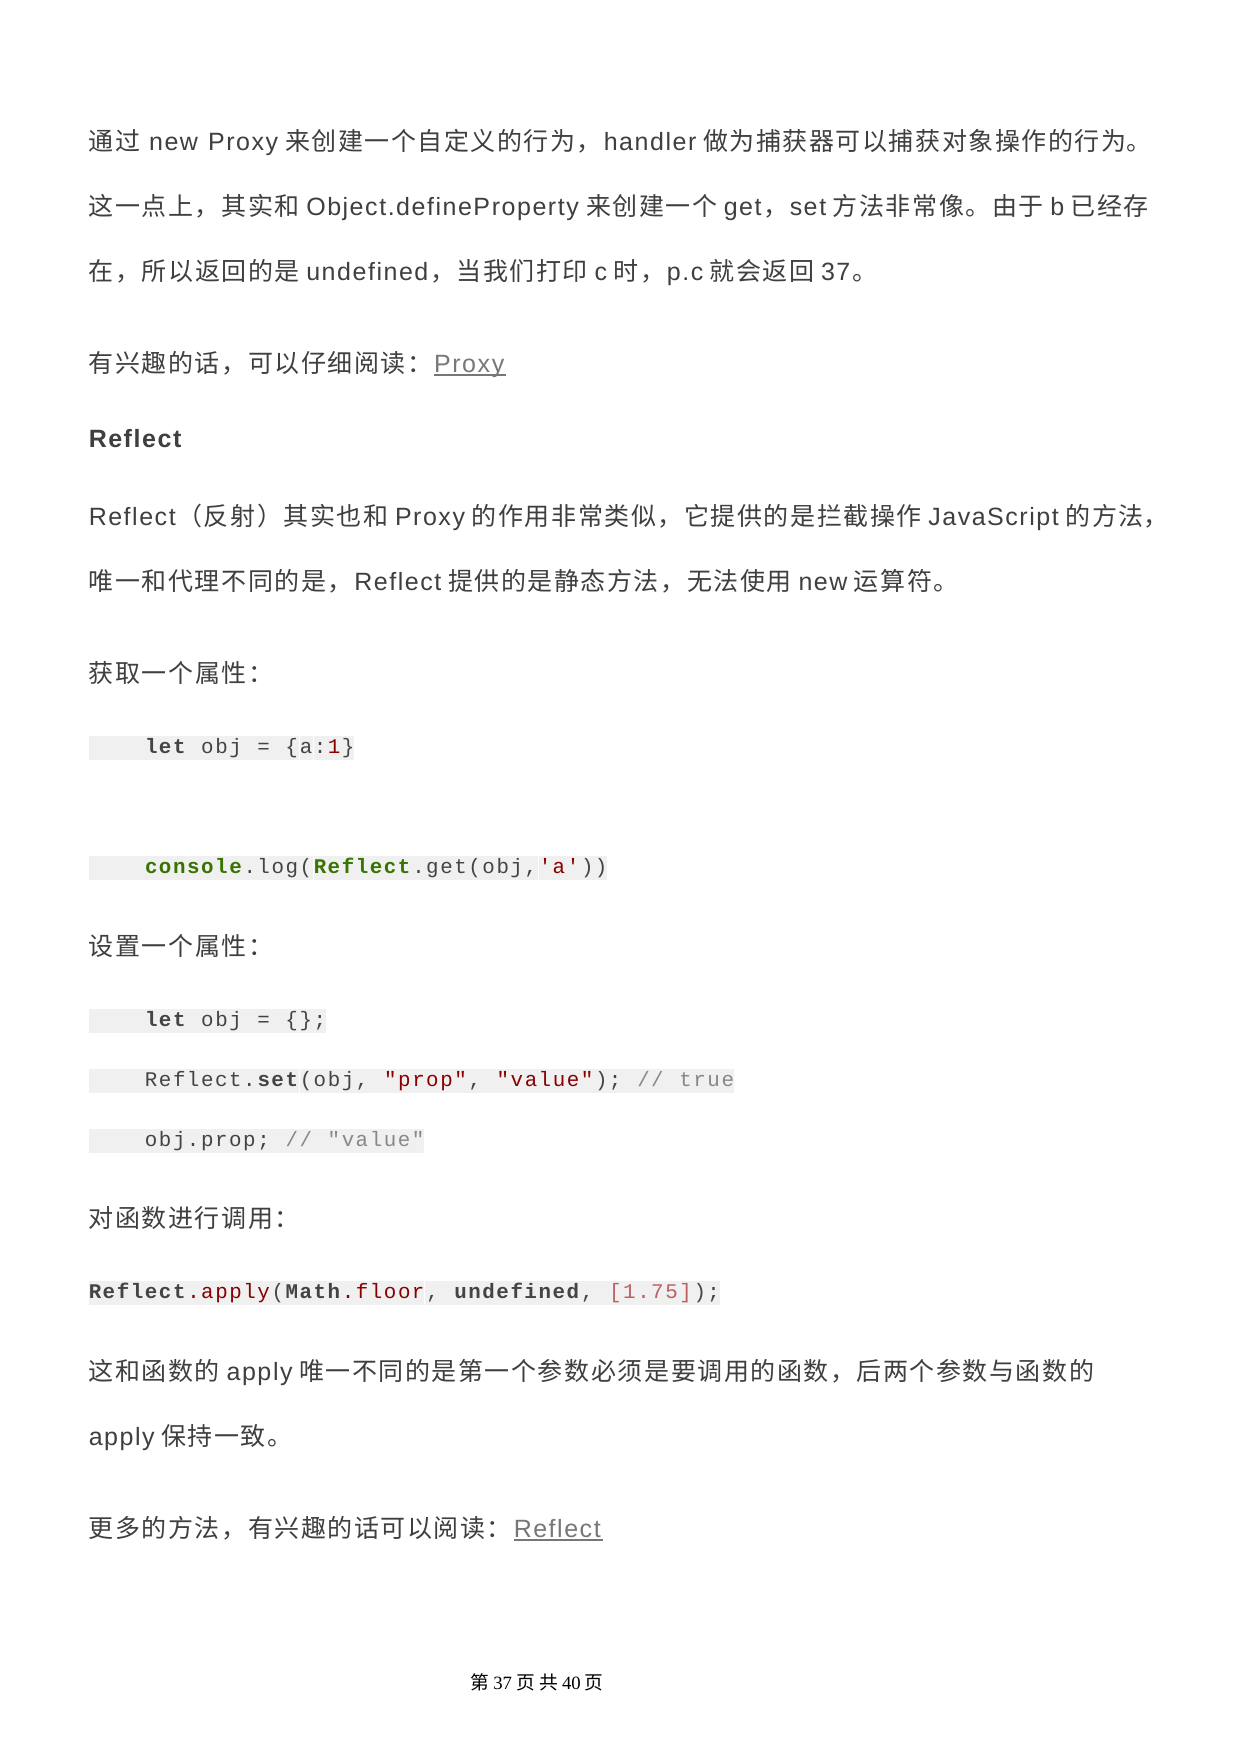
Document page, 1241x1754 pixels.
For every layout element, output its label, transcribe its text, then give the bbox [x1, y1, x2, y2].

text Reflect [88, 422, 1152, 454]
text 设置一个属性： [88, 912, 1152, 977]
text 更多的方法，有兴趣的话可以阅读：Reflect [88, 1494, 1152, 1559]
text Reflect（反射）其实也和Proxy的作用非常类似，它提供的是拦截操作JavaScript的方法，唯一和代理不同的是，Reflect提供的是静态方法，无法使用new运算符。 [88, 482, 1152, 612]
text Reflect.apply(Math.floor, undefined, [1.75]); [88, 1277, 1152, 1309]
text 有兴趣的话，可以仔细阅读：Proxy [88, 329, 1152, 394]
text Reflect.set(obj, "prop", "value"); // true [88, 1064, 1152, 1097]
text 这和函数的apply唯一不同的是第一个参数必须是要调用的函数，后两个参数与函数的apply保持一致。 [88, 1337, 1152, 1467]
text let obj = {}; [88, 1004, 1152, 1037]
text 获取一个属性： [88, 639, 1152, 704]
text console.log(Reflect.get(obj,'a')) [88, 852, 1152, 884]
text 对函数进行调用： [88, 1184, 1152, 1249]
text let obj = {a:1} [88, 732, 1152, 764]
text 通过 new Proxy来创建一个自定义的行为，handler做为捕获器可以捕获对象操作的行为。这一点上，其实和Object.defineProperty来创建一个get，set方法非常像。由于b已经存在，所以返回的是undefined，当我们打印c时，p.c就会返回37。 [88, 107, 1152, 302]
text obj.prop; // "value" [88, 1124, 1152, 1157]
